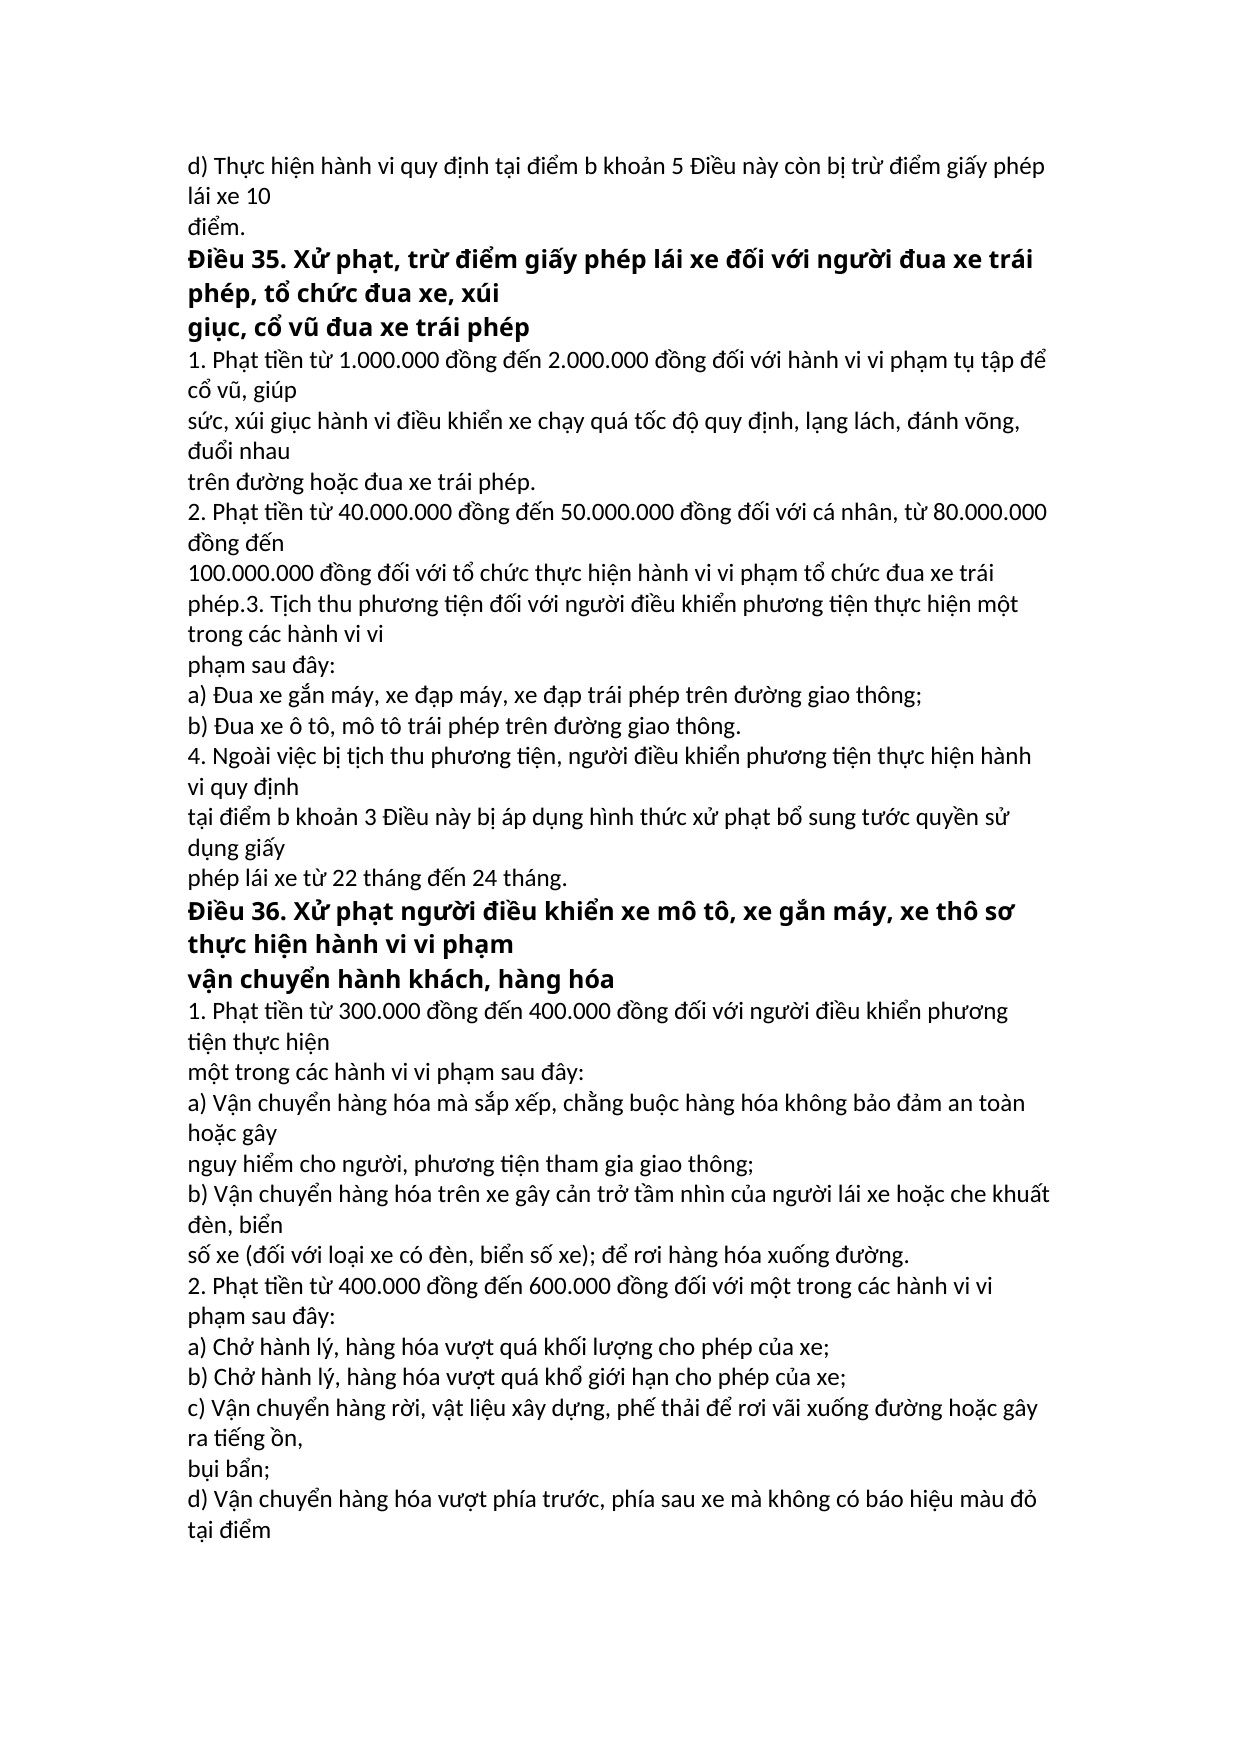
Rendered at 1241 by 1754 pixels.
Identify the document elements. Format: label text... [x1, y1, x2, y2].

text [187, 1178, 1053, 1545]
text a) Vận chuyển hàng hóa mà sắp xếp, chằng buộc hàng hóa không bảo đảm an toàn hoặc gây [187, 1087, 1053, 1148]
text trên đường hoặc đua xe trái phép. [187, 466, 1053, 496]
text 4. Ngoài việc bị tịch thu phương tiện, người điều khiển phương tiện thực hiện hành vi quy định [187, 741, 1053, 802]
text a) Đua xe gắn máy, xe đạp máy, xe đạp trái phép trên đường giao thông; [187, 679, 1053, 710]
text 100.000.000 đồng đối với tổ chức thực hiện hành vi vi phạm tổ chức đua xe trái phép.3. Tịch thu phương tiện đối với người điều khiển phương tiện thực hiện một trong các hành vi vi [187, 557, 1053, 649]
text 2. Phạt tiền từ 40.000.000 đồng đến 50.000.000 đồng đối với cá nhân, từ 80.000.000 đồng đến [187, 496, 1053, 557]
text vận chuyển hành khách, hàng hóa [187, 961, 1053, 995]
text tại điểm b khoản 3 Điều này bị áp dụng hình thức xử phạt bổ sung tước quyền sử dụng giấy [187, 802, 1053, 863]
text sức, xúi giục hành vi điều khiển xe chạy quá tốc độ quy định, lạng lách, đánh võng, đuổi nhau [187, 405, 1053, 466]
text b) Đua xe ô tô, mô tô trái phép trên đường giao thông. [187, 710, 1053, 741]
text phạm sau đây: [187, 649, 1053, 679]
text phép lái xe từ 22 tháng đến 24 tháng. [187, 863, 1053, 893]
text Điều 36. Xử phạt người điều khiển xe mô tô, xe gắn máy, xe thô sơ thực hiện hành vi vi phạm [187, 893, 1053, 961]
text điểm. [187, 211, 1053, 242]
text Điều 35. Xử phạt, trừ điểm giấy phép lái xe đối với người đua xe trái phép, tổ chức đua xe, xúi [187, 242, 1053, 310]
text một trong các hành vi vi phạm sau đây: [187, 1056, 1053, 1087]
text d) Thực hiện hành vi quy định tại điểm b khoản 5 Điều này còn bị trừ điểm giấy phép lái xe 10 [187, 150, 1053, 211]
text 1. Phạt tiền từ 1.000.000 đồng đến 2.000.000 đồng đối với hành vi vi phạm tụ tập để cổ vũ, giúp [187, 344, 1053, 405]
text 1. Phạt tiền từ 300.000 đồng đến 400.000 đồng đối với người điều khiển phương tiện thực hiện [187, 995, 1053, 1056]
text giục, cổ vũ đua xe trái phép [187, 310, 1053, 344]
text nguy hiểm cho người, phương tiện tham gia giao thông; [187, 1148, 1053, 1178]
